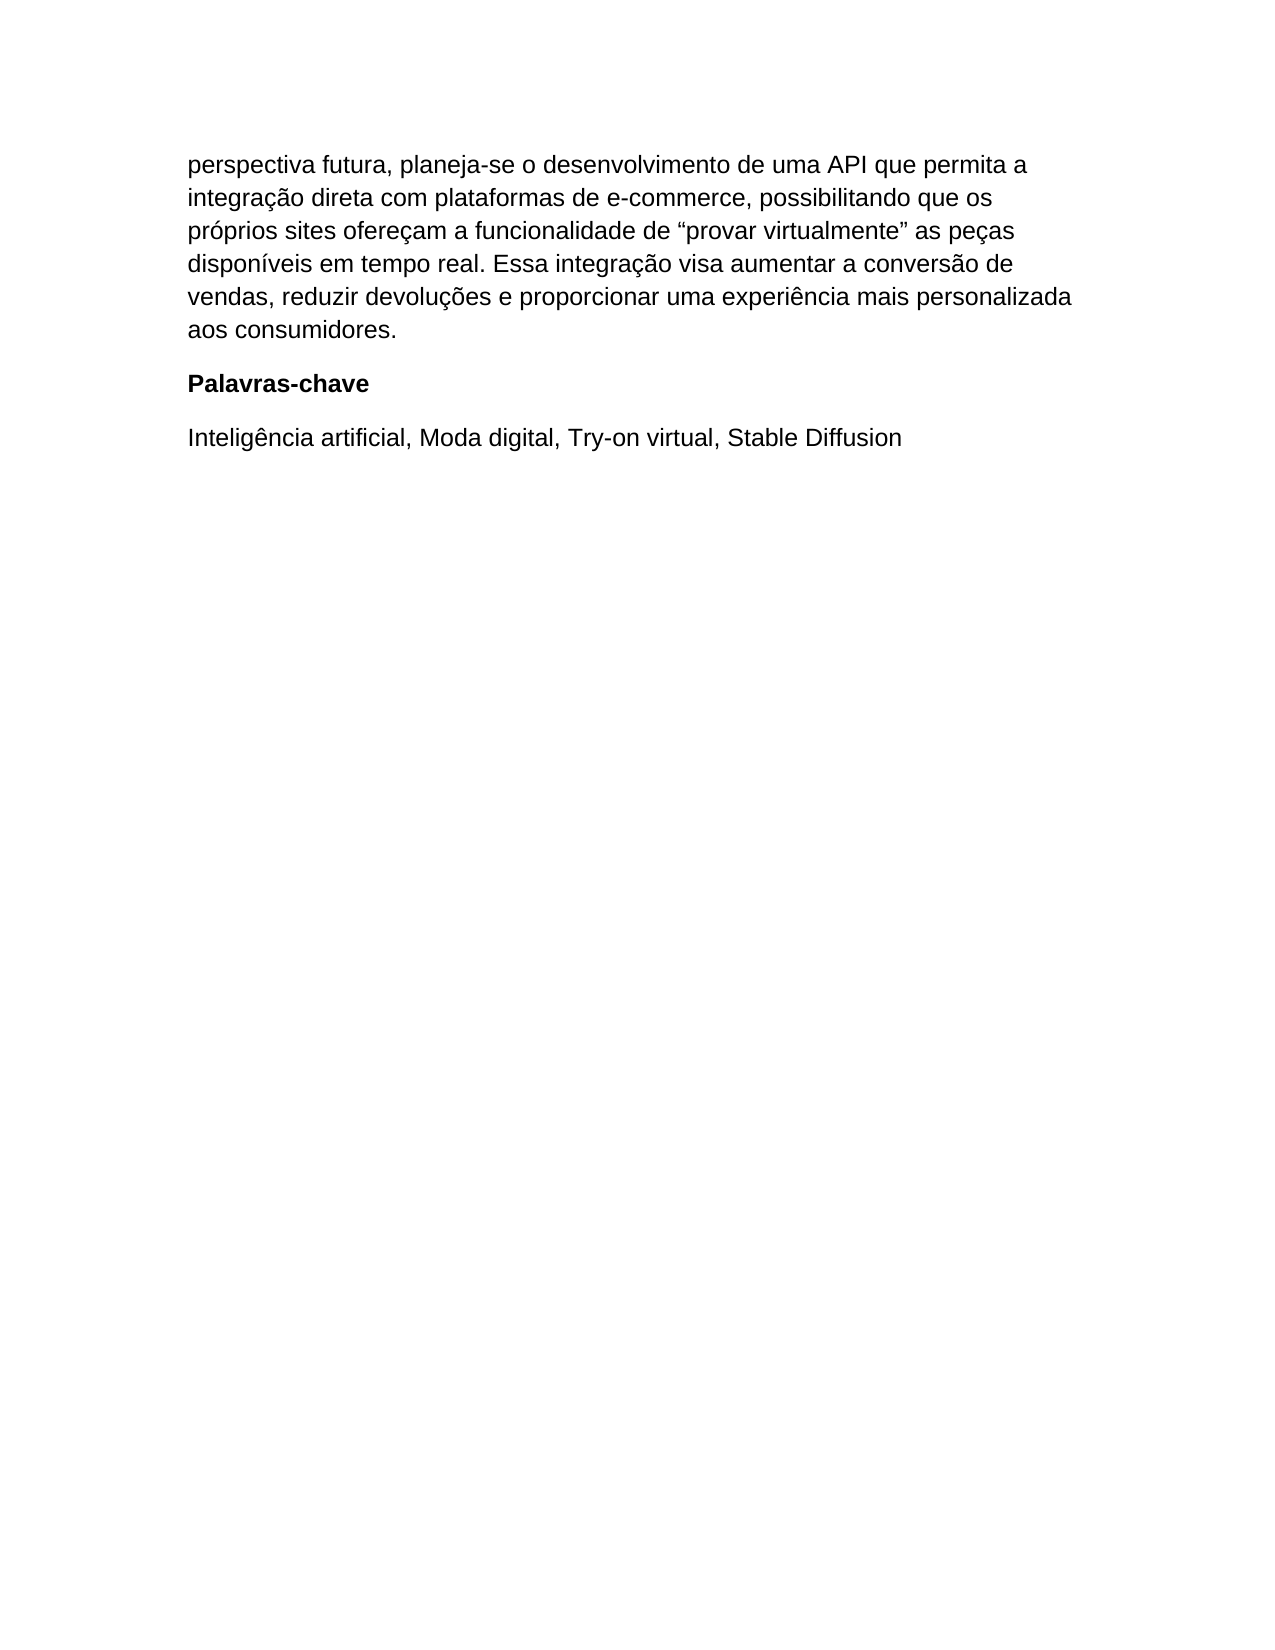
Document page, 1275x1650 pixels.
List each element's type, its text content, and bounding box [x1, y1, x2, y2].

text Inteligência artificial, Moda digital, Try-on virtual, Stable Diffusion [187, 423, 1087, 452]
text Palavras-chave [187, 369, 1087, 398]
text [187, 150, 1087, 344]
